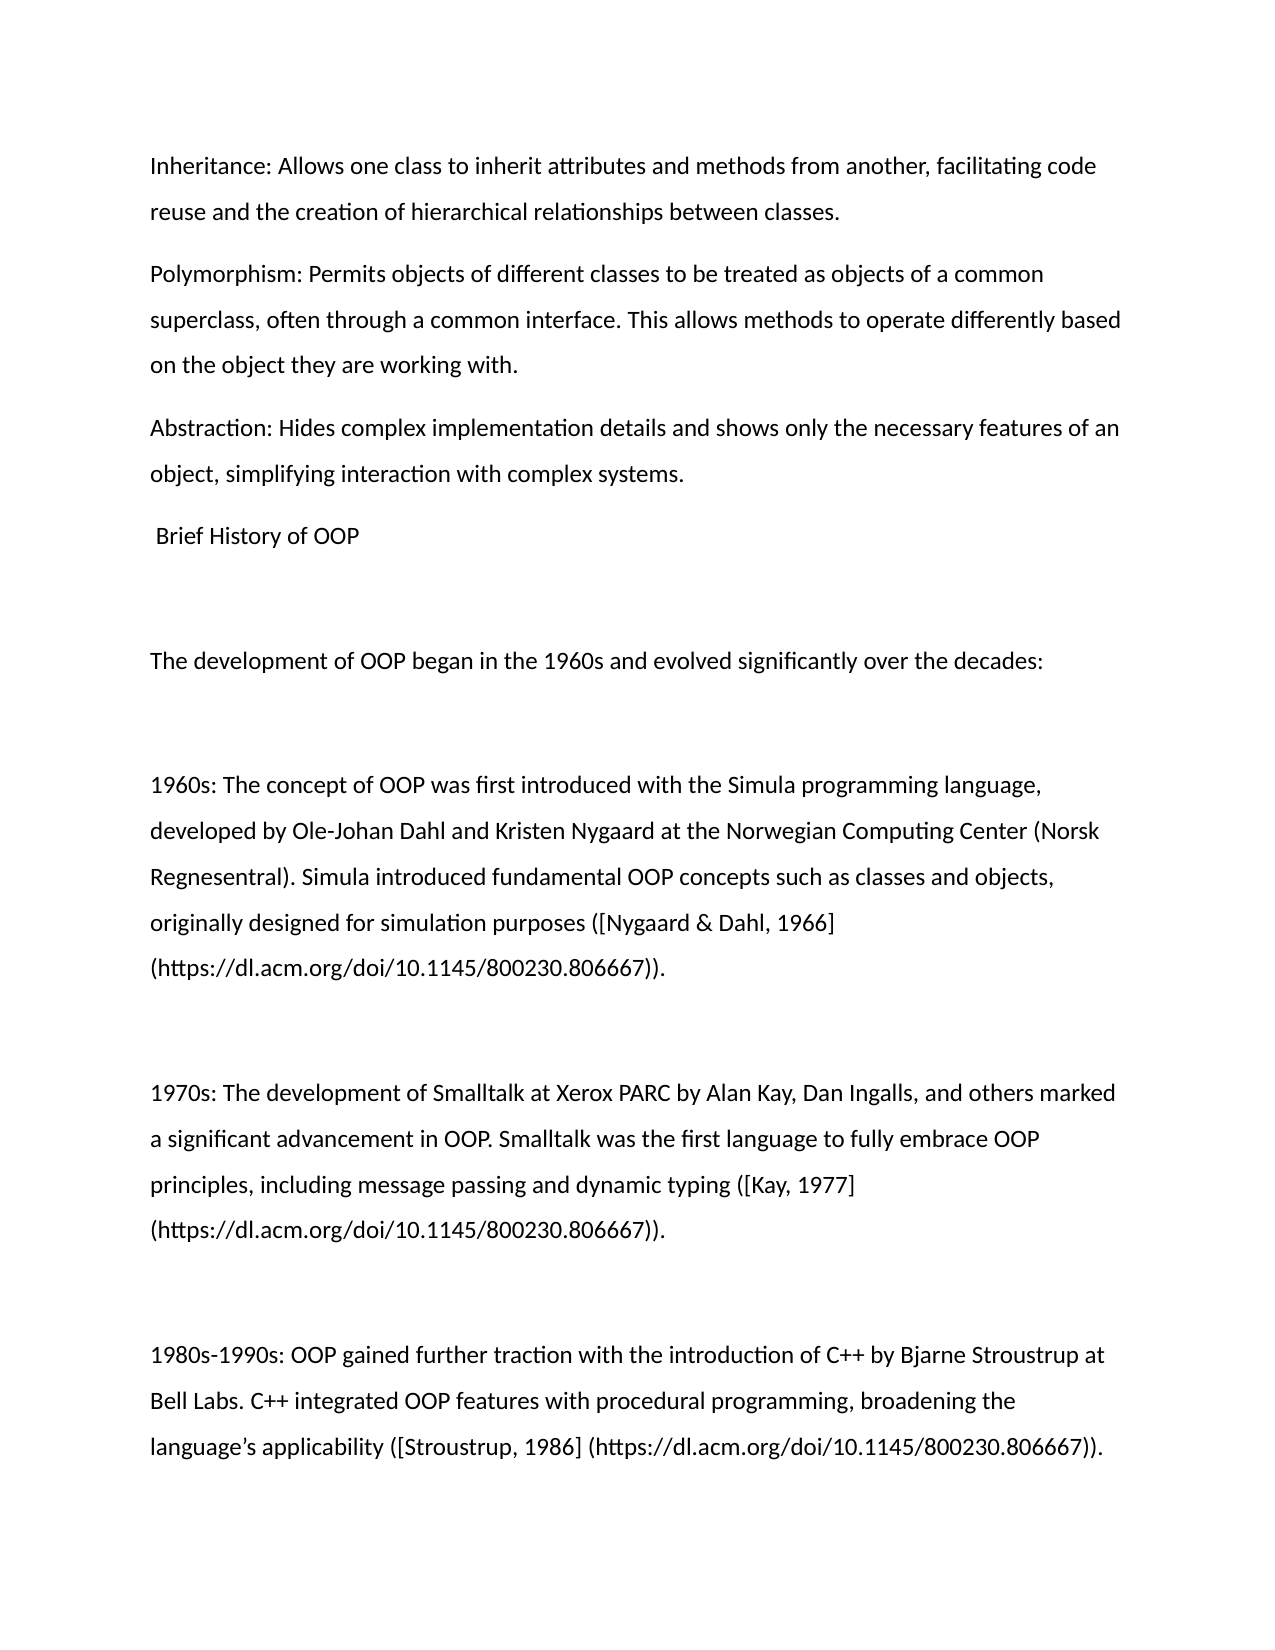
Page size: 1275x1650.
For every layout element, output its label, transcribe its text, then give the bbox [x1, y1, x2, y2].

text Polymorphism: Permits objects of different classes to be treated as objects of a common superclass, often through a common interface. This allows methods to operate differently based on the object they are working with. [150, 258, 1125, 380]
text 1960s: The concept of OOP was first introduced with the Simula programming language, developed by Ole-Johan Dahl and Kristen Nygaard at the Norwegian Computing Center (Norsk Regnesentral). Simula introduced fundamental OOP concepts such as classes and objects, originally designed for simulation purposes ([Nygaard & Dahl, 1966] (https://dl.acm.org/doi/10.1145/800230.806667)). [150, 770, 1125, 983]
text Inheritance: Allows one class to inherit attributes and methods from another, facilitating code reuse and the creation of hierarchical relationships between classes. [150, 150, 1125, 226]
text Brief History of OOP [150, 520, 1125, 551]
text Abstraction: Hides complex implementation details and shows only the necessary features of an object, simplifying interaction with complex systems. [150, 412, 1125, 488]
text 1970s: The development of Smalltalk at Xerox PARC by Alan Kay, Dan Ingalls, and others marked a significant advancement in OOP. Smalltalk was the first language to fully embrace OOP principles, including message passing and dynamic typing ([Kay, 1977] (https://dl.acm.org/doi/10.1145/800230.806667)). [150, 1077, 1125, 1245]
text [150, 1339, 1125, 1461]
text The development of OOP began in the 1960s and evolved significantly over the decades: [150, 645, 1125, 675]
